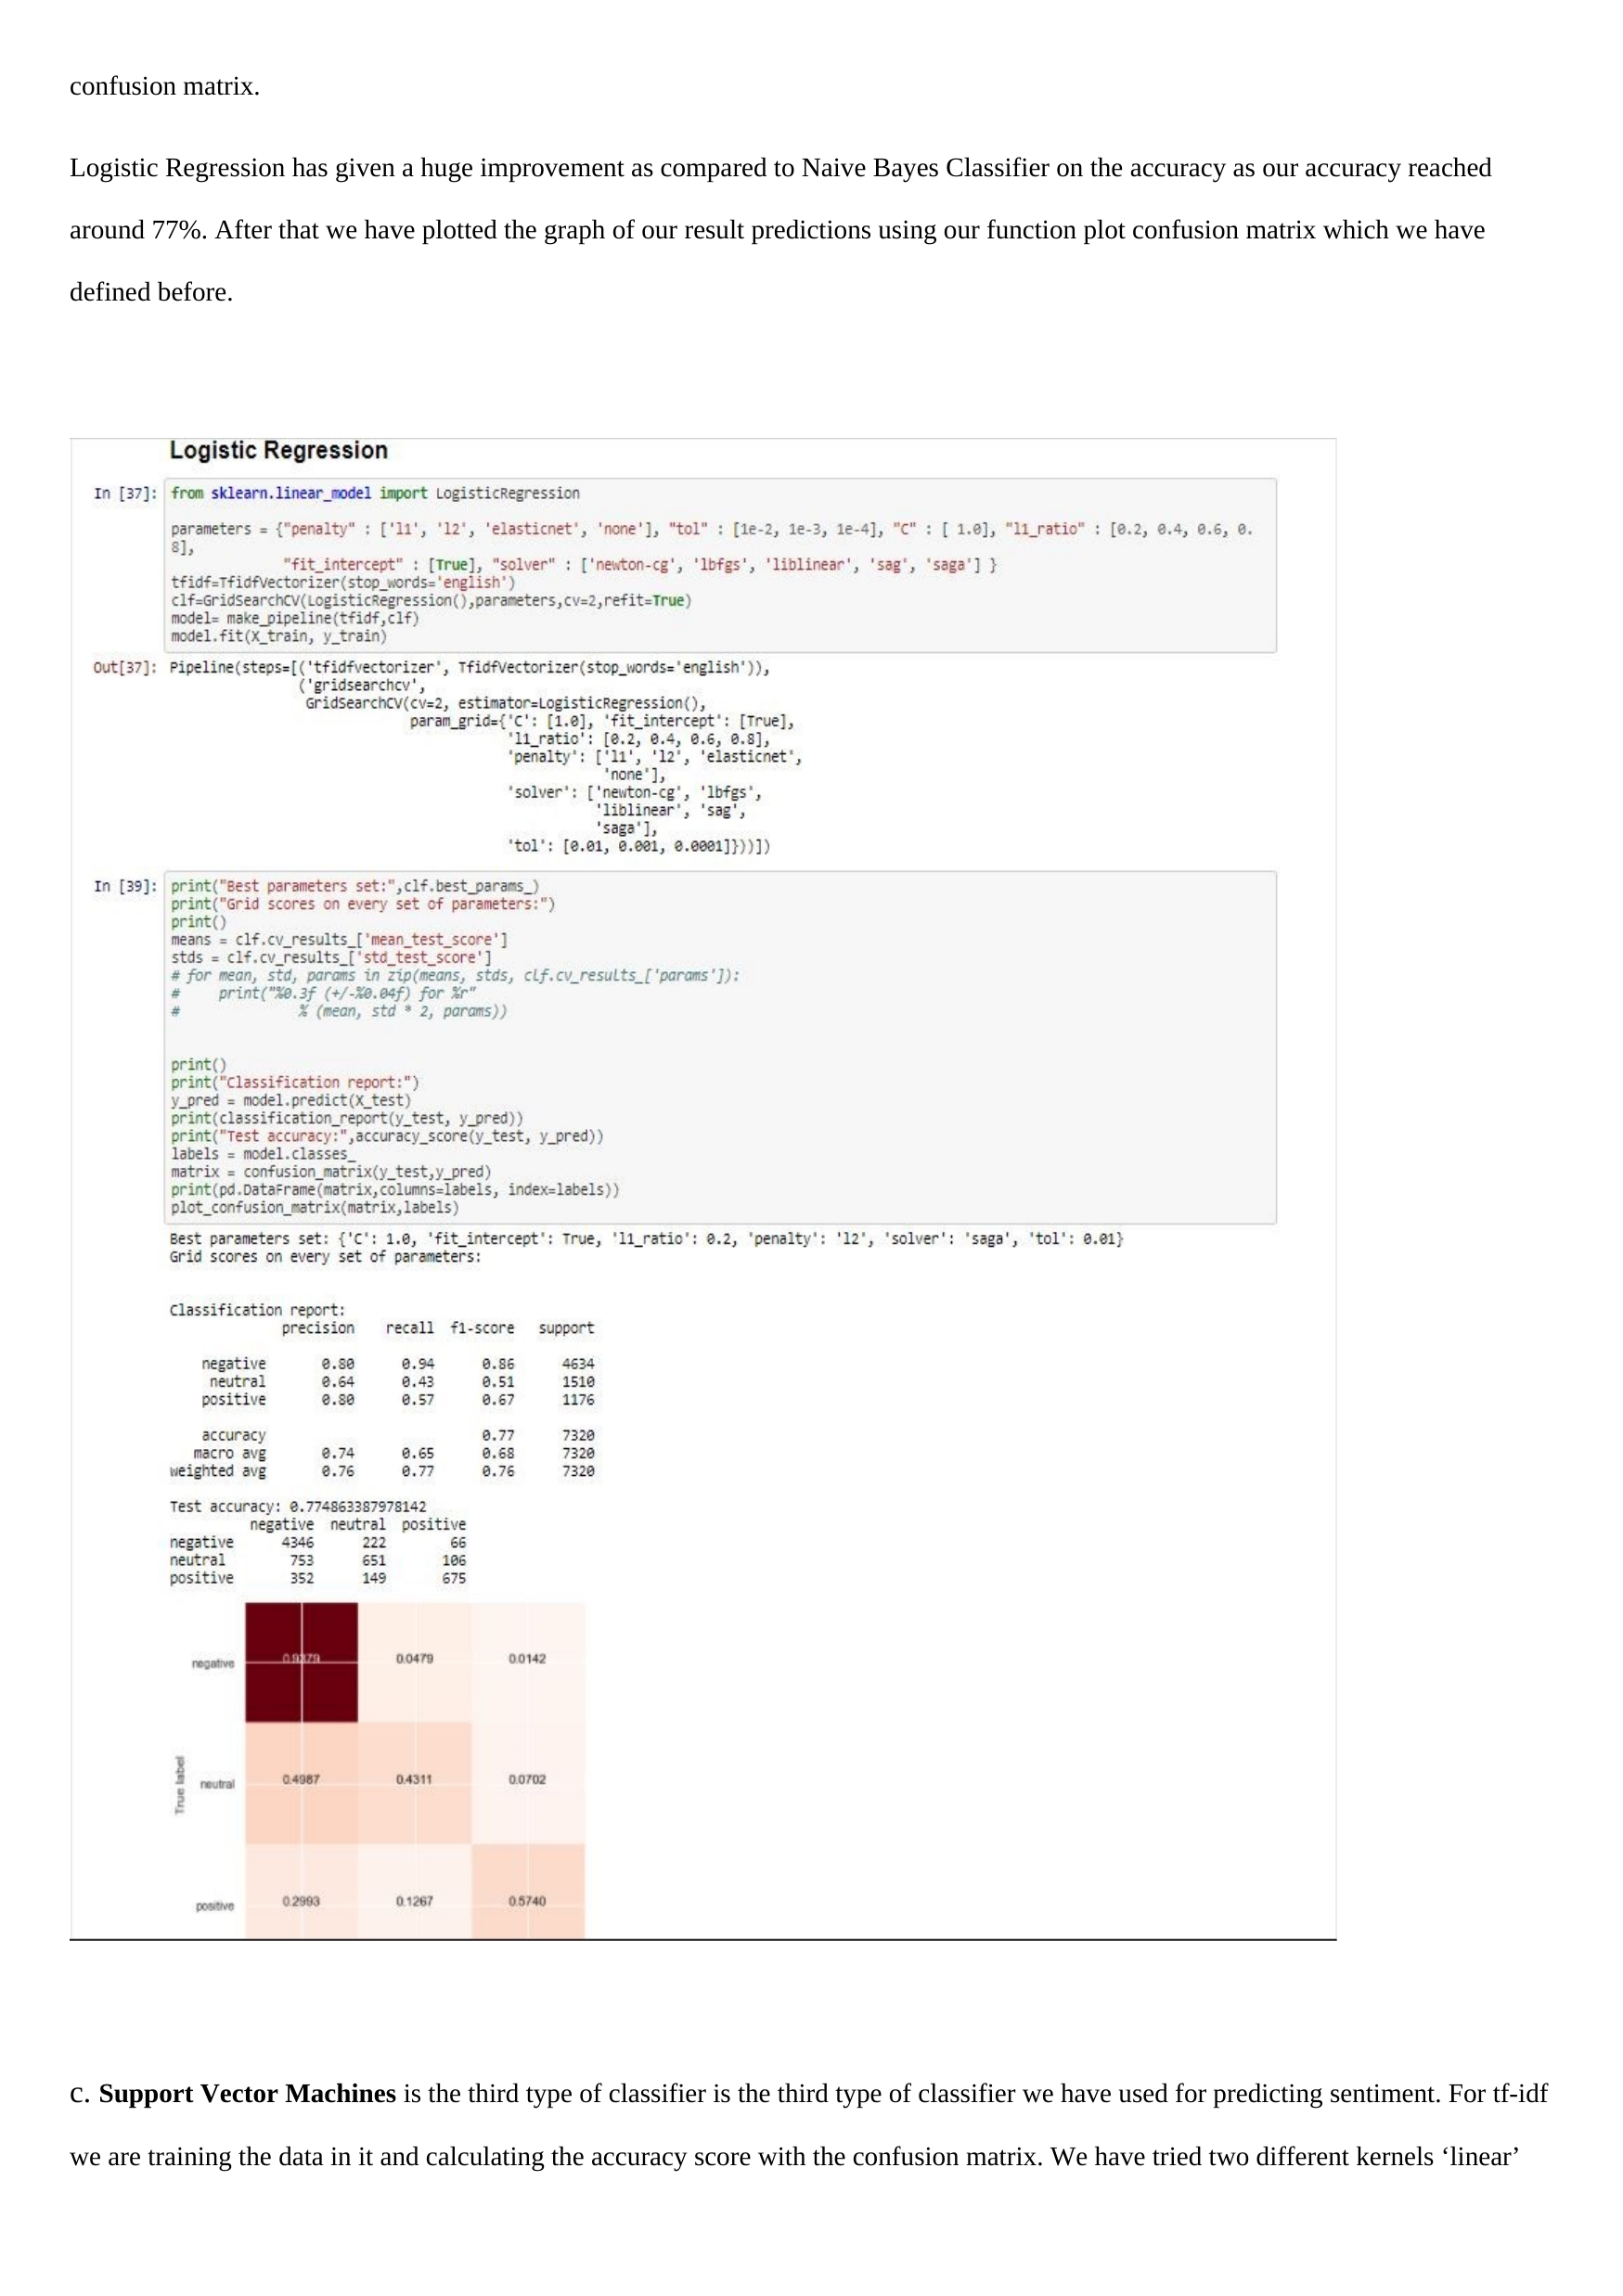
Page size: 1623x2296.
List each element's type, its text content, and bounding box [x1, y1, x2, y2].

text Logistic Regression has given a huge improvement as compared to Naive Bayes Classifier on the accuracy as our accuracy reached around 77%. After that we have plotted the graph of our result predictions using our function plot confusion matrix which we have defined before. [70, 151, 1552, 307]
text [70, 70, 1552, 100]
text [70, 2073, 1552, 2172]
picture [70, 438, 1337, 1941]
